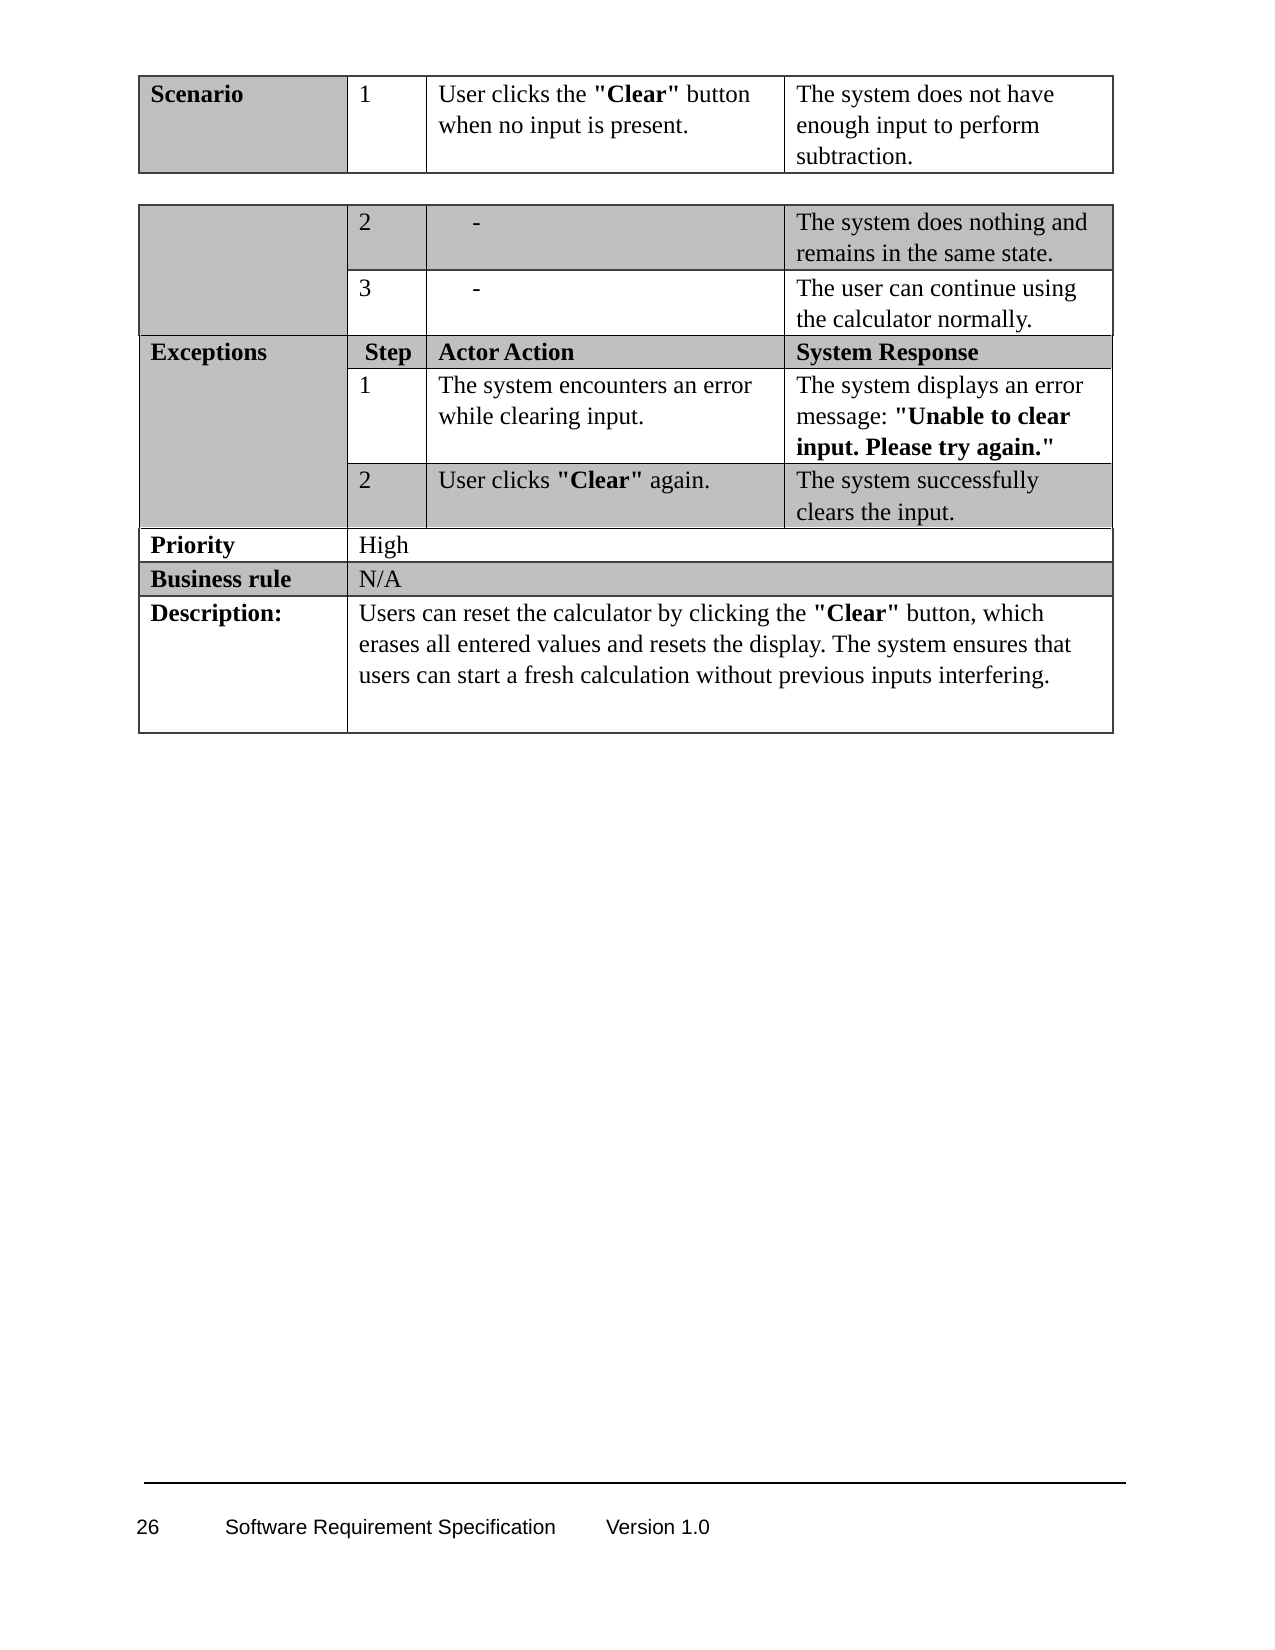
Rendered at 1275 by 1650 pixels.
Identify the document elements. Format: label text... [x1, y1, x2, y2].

table_cell The user can continue using the calculator normally. [785, 271, 1112, 335]
table_cell 3 [348, 271, 426, 335]
table_cell The system displays an error message: "Unable to clear input. Please try again." [785, 368, 1112, 463]
table_cell System Response [785, 335, 1112, 368]
table_cell Actor Action [427, 336, 784, 368]
table_cell The system successfully clears the input. [785, 463, 1112, 527]
table_cell High [348, 528, 1112, 561]
table_header [140, 206, 347, 335]
table_cell The system does not have enough input to perform subtraction. [785, 77, 1112, 172]
table_cell User clicks the "Clear" button when no input is present. [427, 77, 784, 172]
table_cell 1 [348, 369, 426, 463]
table_cell - [427, 271, 784, 335]
table_header - [427, 206, 784, 269]
table_cell Business rule [140, 563, 347, 595]
table_cell Users can reset the calculator by clicking the "Clear" button, which erases all entered values and resets the display. The system ensures that users can start a fresh calculation without previous inputs interfering. [348, 597, 1112, 732]
table_cell Exceptions [140, 336, 347, 527]
table_cell User clicks "Clear" again. [427, 464, 784, 527]
table_cell Priority [140, 529, 347, 561]
table_cell N/A [348, 563, 1112, 595]
table_cell Description: [140, 597, 347, 732]
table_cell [140, 77, 347, 172]
table_cell 2 [348, 464, 426, 527]
table_header 2 [348, 206, 426, 269]
table_cell Step [348, 336, 426, 368]
table_header The system does nothing and remains in the same state. [785, 206, 1112, 269]
table_cell The system encounters an error while clearing input. [427, 369, 784, 463]
table_cell 1 [348, 77, 426, 172]
